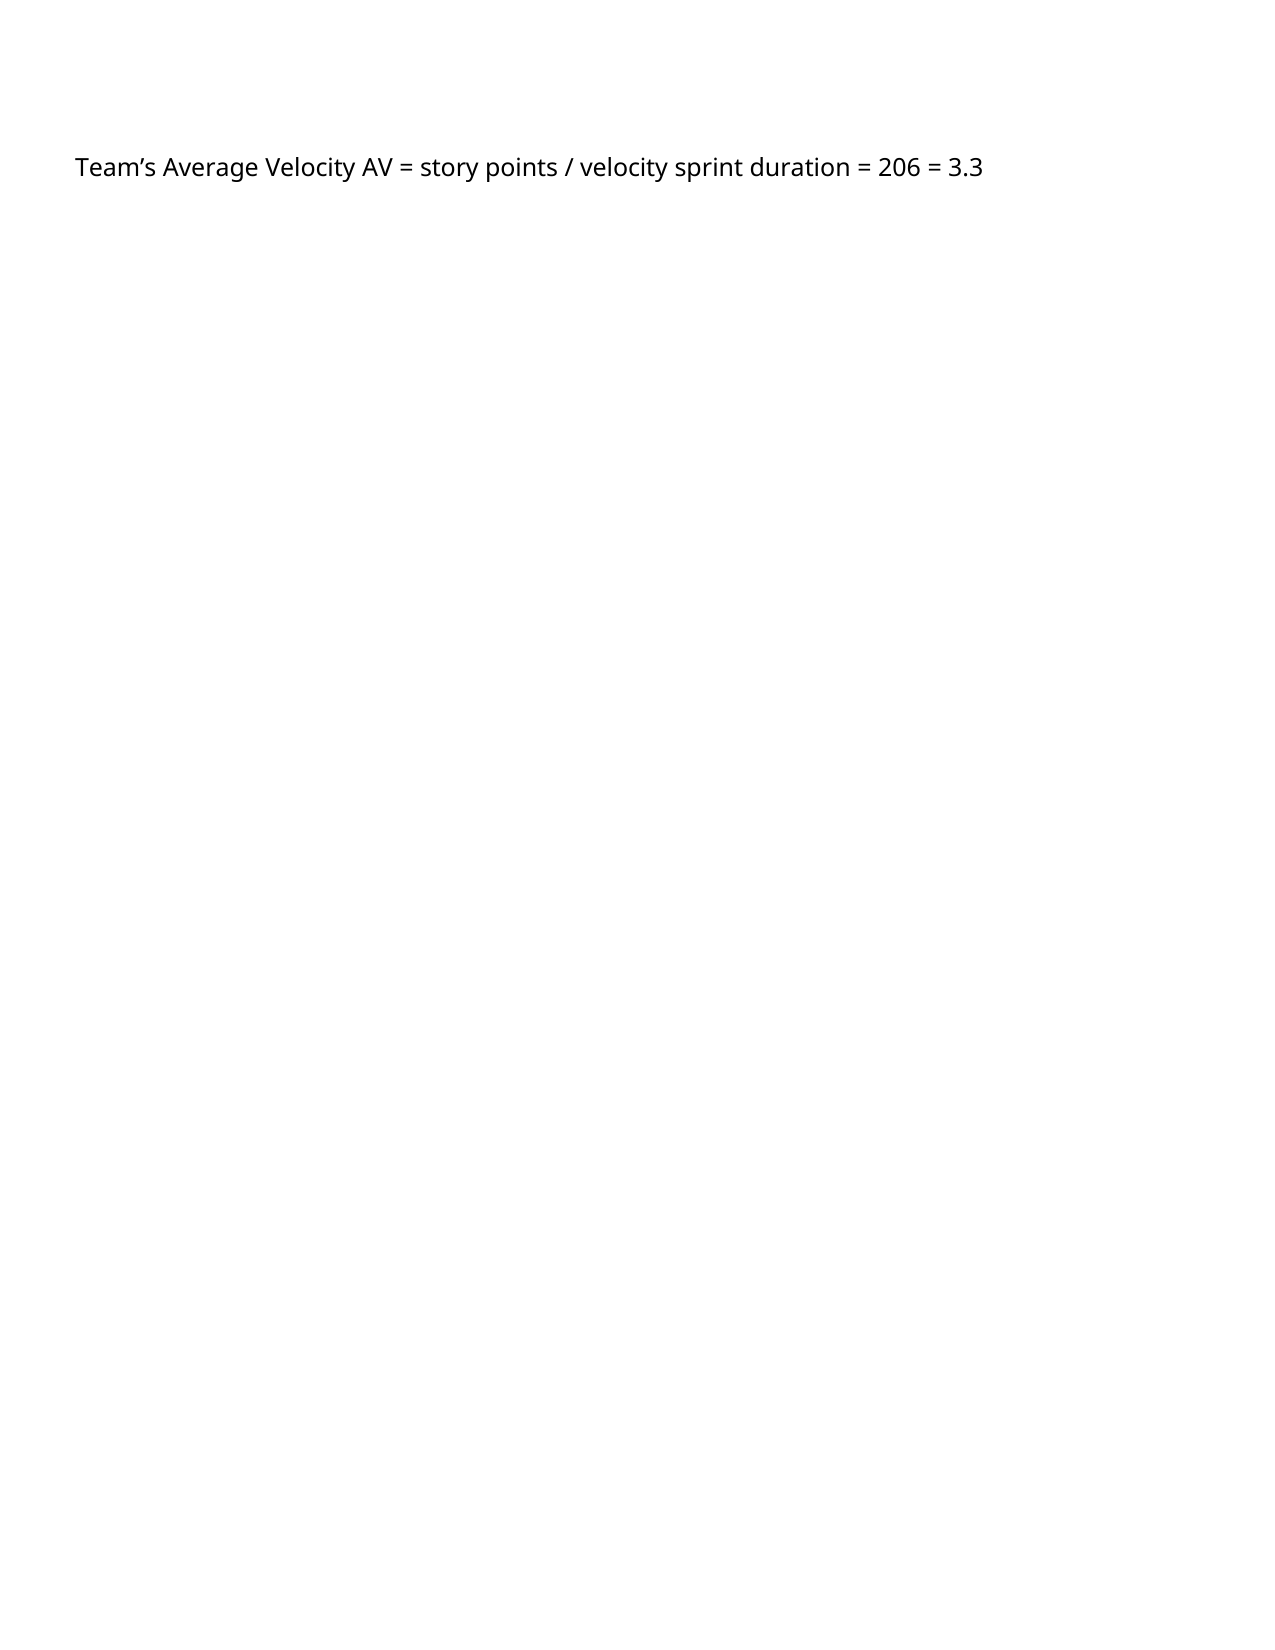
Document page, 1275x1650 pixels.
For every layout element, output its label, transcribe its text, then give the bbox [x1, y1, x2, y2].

text Team’s Average Velocity AV = story points / velocity sprint duration = 206 = 3.3 [75, 150, 1258, 184]
